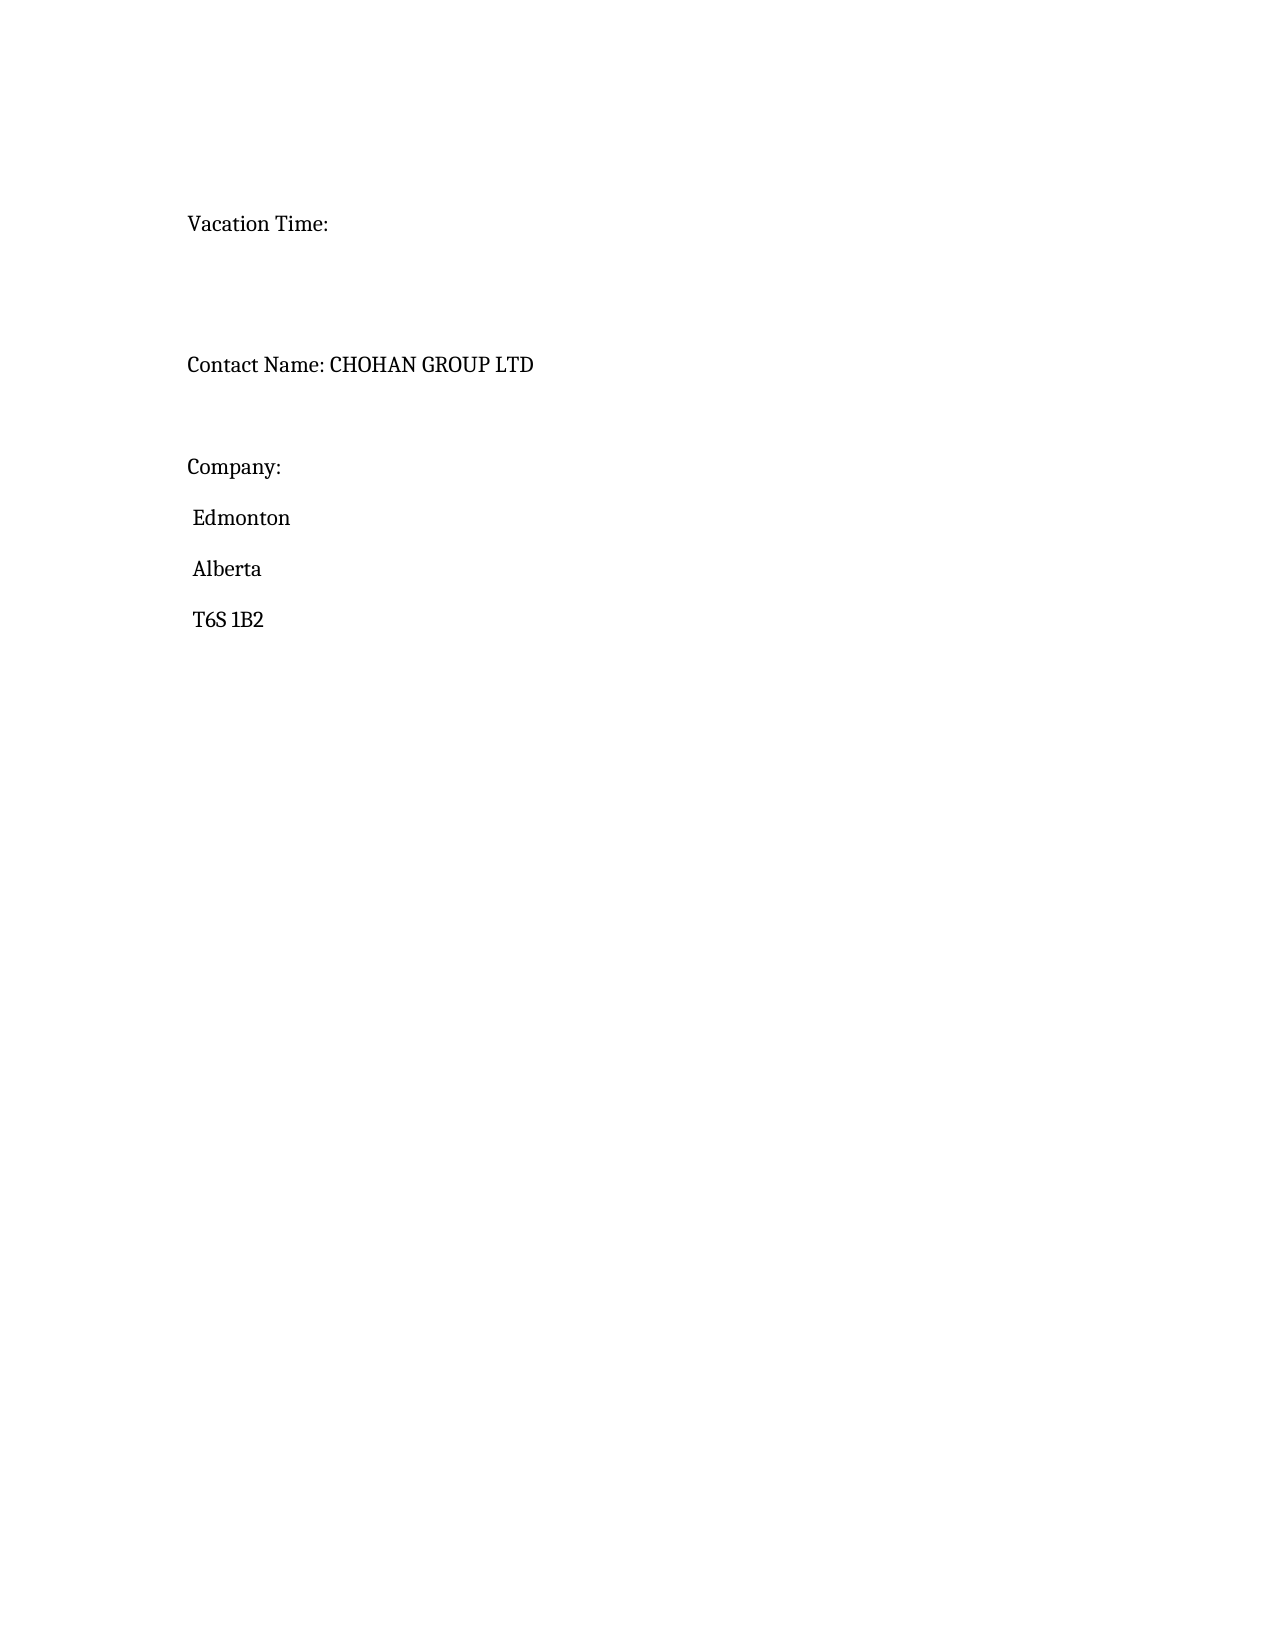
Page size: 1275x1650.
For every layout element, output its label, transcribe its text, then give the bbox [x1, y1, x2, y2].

text Edmonton [187, 505, 1087, 532]
text T6S 1B2 [187, 607, 1087, 634]
text Contact Name: CHOHAN GROUP LTD [187, 352, 1087, 378]
text Company: [187, 454, 1087, 481]
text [187, 150, 1087, 327]
text Alberta [187, 556, 1087, 583]
